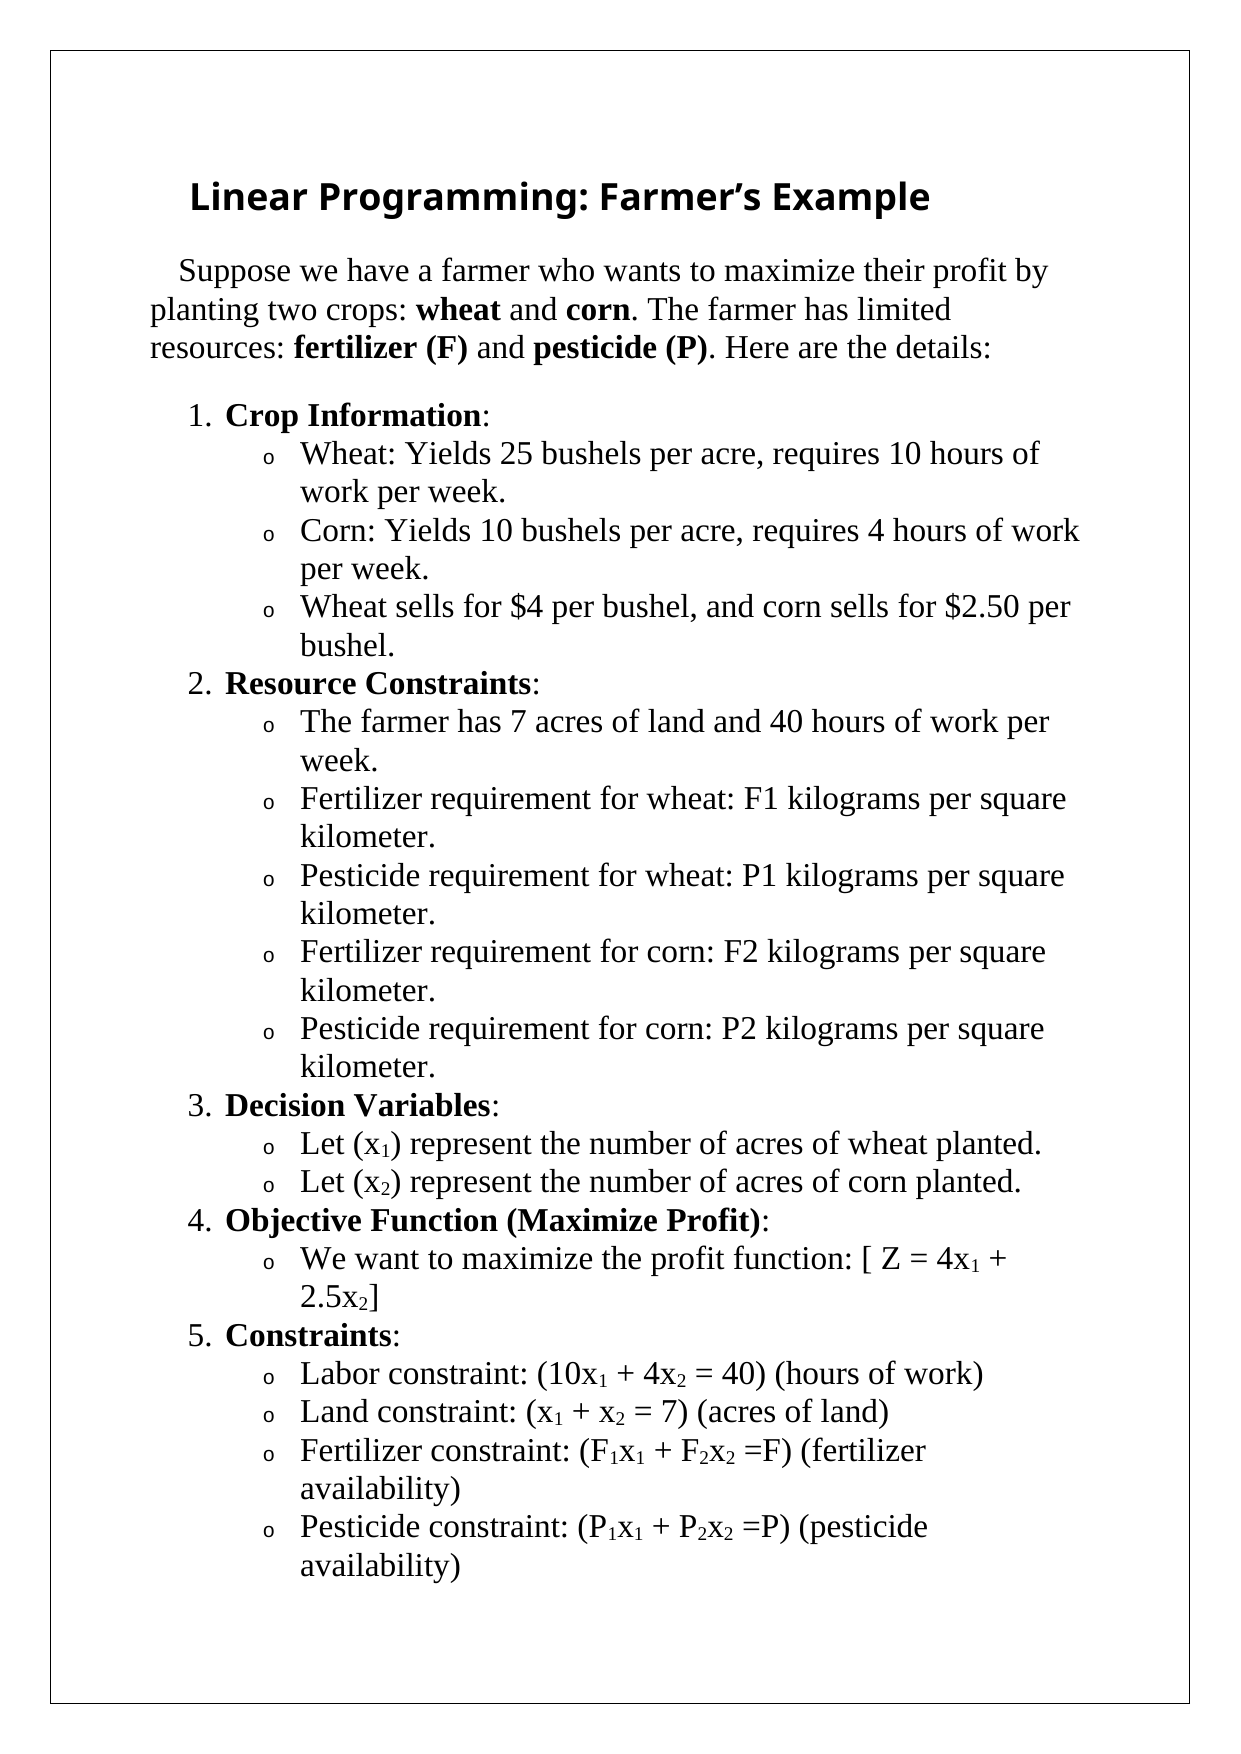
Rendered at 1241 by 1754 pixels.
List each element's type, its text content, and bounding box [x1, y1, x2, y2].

list The farmer has 7 acres of land and 40 hours of work per week. [262, 702, 1090, 778]
list Land constraint: (x1 + x2 = 7) (acres of land) [262, 1392, 1090, 1430]
list Let (x2) represent the number of acres of corn planted. [262, 1162, 1090, 1200]
list Labor constraint: (10x1 + 4x2 = 40) (hours of work) [262, 1353, 1090, 1392]
list Crop Information: [187, 395, 1090, 433]
list Corn: Yields 10 bushels per acre, requires 4 hours of work per week. [262, 510, 1090, 587]
list Resource Constraints: [187, 663, 1090, 702]
list Pesticide requirement for corn: P2 kilograms per square kilometer. [262, 1008, 1090, 1085]
text Suppose we have a farmer who wants to maximize their profit by planting two crops: wheat and corn. The farmer has limited resources: fertilizer (F) and pesticide (P). Here are the details: [150, 251, 1090, 366]
list Fertilizer constraint: (F1x1 + F2x2 =F) (fertilizer availability) [262, 1430, 1090, 1507]
list We want to maximize the profit function: [ Z = 4x1 + 2.5x2] [262, 1238, 1090, 1315]
list Fertilizer requirement for wheat: F1 kilograms per square kilometer. [262, 778, 1090, 855]
list Wheat: Yields 25 bushels per acre, requires 10 hours of work per week. [262, 433, 1090, 510]
list Pesticide constraint: (P1x1 + P2x2 =P) (pesticide availability) [262, 1507, 1090, 1583]
text Linear Programming: Farmer’s Example [150, 171, 1090, 222]
list Wheat sells for $4 per bushel, and corn sells for $2.50 per bushel. [262, 587, 1090, 663]
list Fertilizer requirement for corn: F2 kilograms per square kilometer. [262, 932, 1090, 1008]
list Let (x1) represent the number of acres of wheat planted. [262, 1123, 1090, 1162]
list Objective Function (Maximize Profit): [187, 1200, 1090, 1238]
list Pesticide requirement for wheat: P1 kilograms per square kilometer. [262, 855, 1090, 932]
list Constraints: [187, 1315, 1090, 1353]
list Decision Variables: [187, 1085, 1090, 1123]
